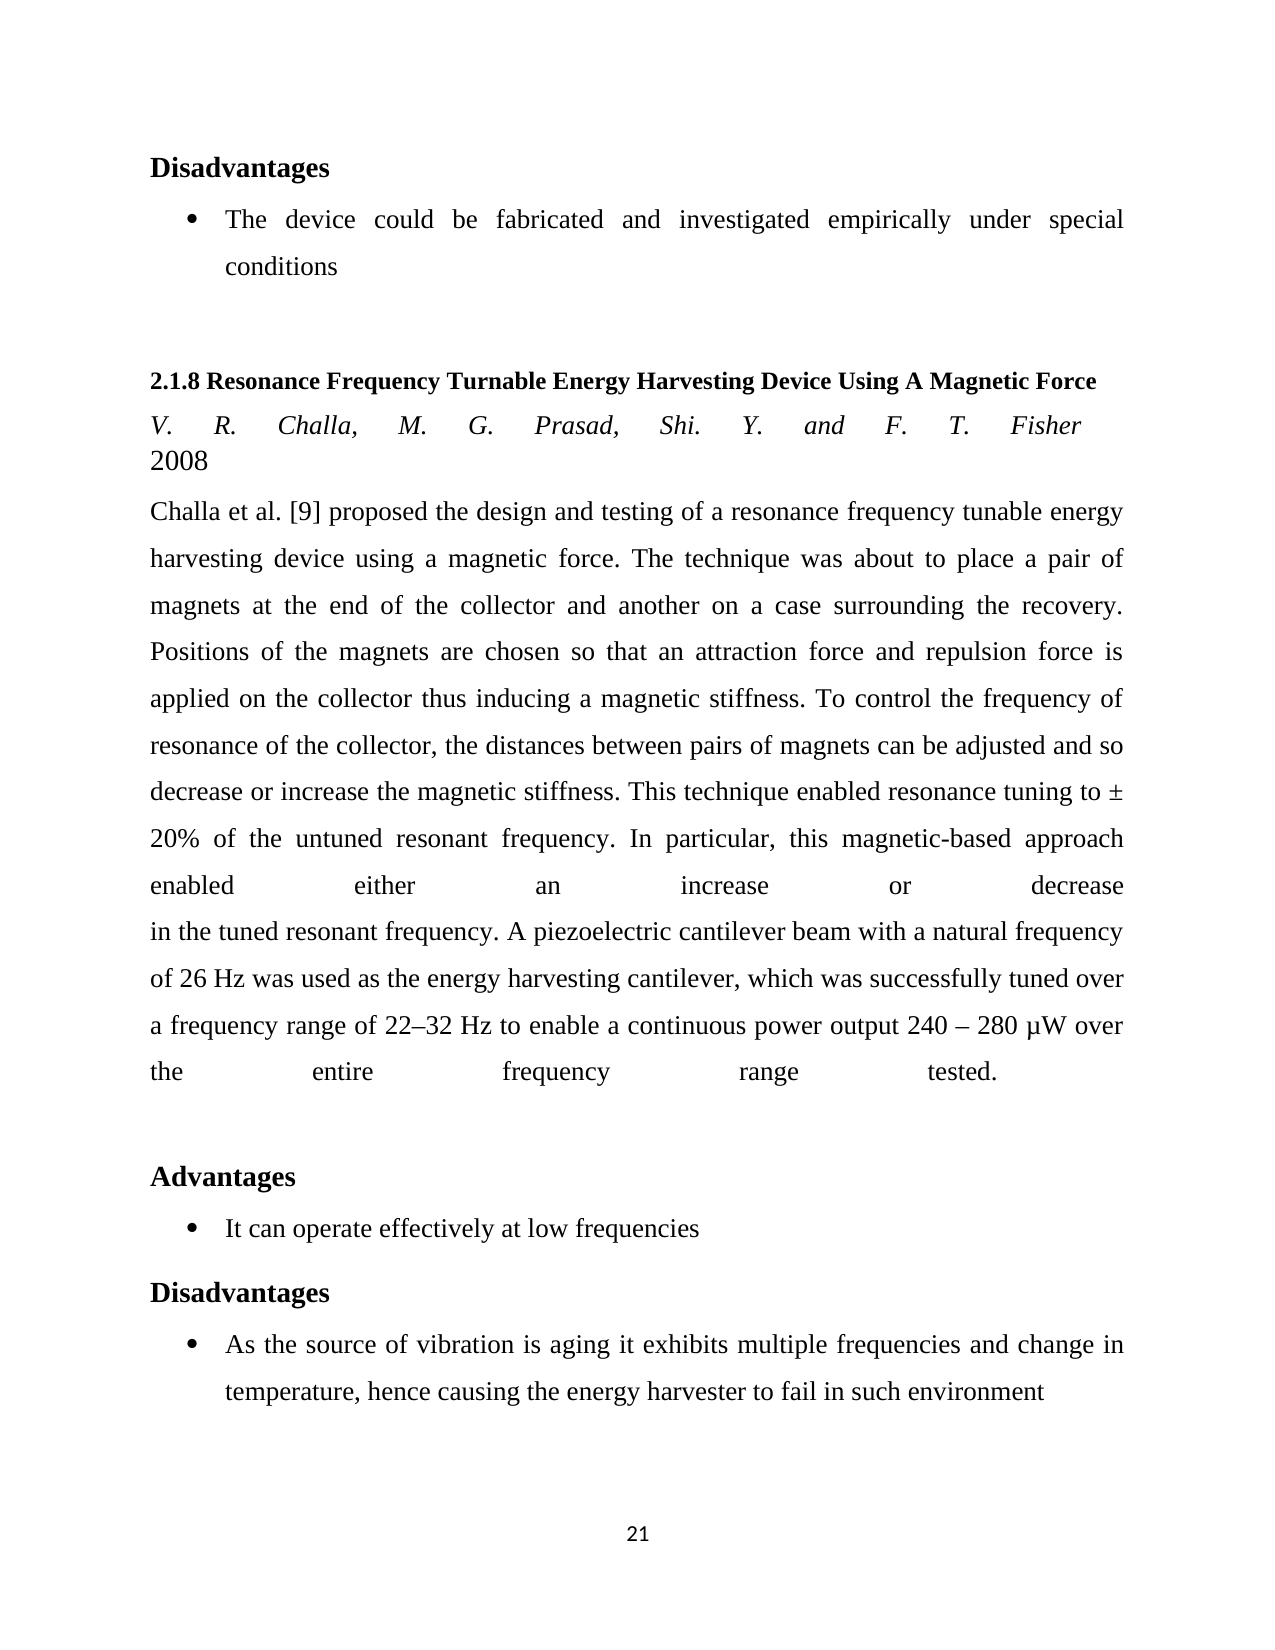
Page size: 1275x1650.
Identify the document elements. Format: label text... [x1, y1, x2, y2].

subtitle 2.1.8 Resonance Frequency Turnable Energy Harvesting Device Using A Magnetic Force [150, 366, 1125, 394]
text Disadvantages [150, 1276, 1125, 1309]
text Disadvantages [150, 150, 1125, 183]
text Advantages [150, 1159, 1125, 1193]
text Challa et al. [9] proposed the design and testing of a resonance frequency tunable energy harvesting device using a magnetic force. The technique was about to place a pair of magnets at the end of the collector and another on a case surrounding the recovery. Positions of the magnets are chosen so that an attraction force and repulsion force is applied on the collector thus inducing a magnetic stiffness. To control the frequency of resonance of the collector, the distances between pairs of magnets can be adjusted and so decrease or increase the magnetic stiffness. This technique enabled resonance tuning to ± 20% of the untuned resonant frequency. In particular, this magnetic-based approach enabled either an increase or decrease in the tuned resonant frequency. A piezoelectric cantilever beam with a natural frequency of 26 Hz was used as the energy harvesting cantilever, which was successfully tuned over a frequency range of 22–32 Hz to enable a continuous power output 240 – 280 µW over the entire frequency range tested. [150, 495, 1125, 1128]
list As the source of vibration is aging it exhibits multiple frequencies and change in temperature, hence causing the energy harvester to fail in such environment [187, 1328, 1125, 1406]
list The device could be fabricated and investigated empirically under special conditions [187, 203, 1125, 281]
text V. R. Challa, M. G. Prasad, Shi. Y. and F. T. Fisher 2008 [150, 409, 1125, 476]
list It can operate effectively at low frequencies [187, 1212, 1125, 1243]
